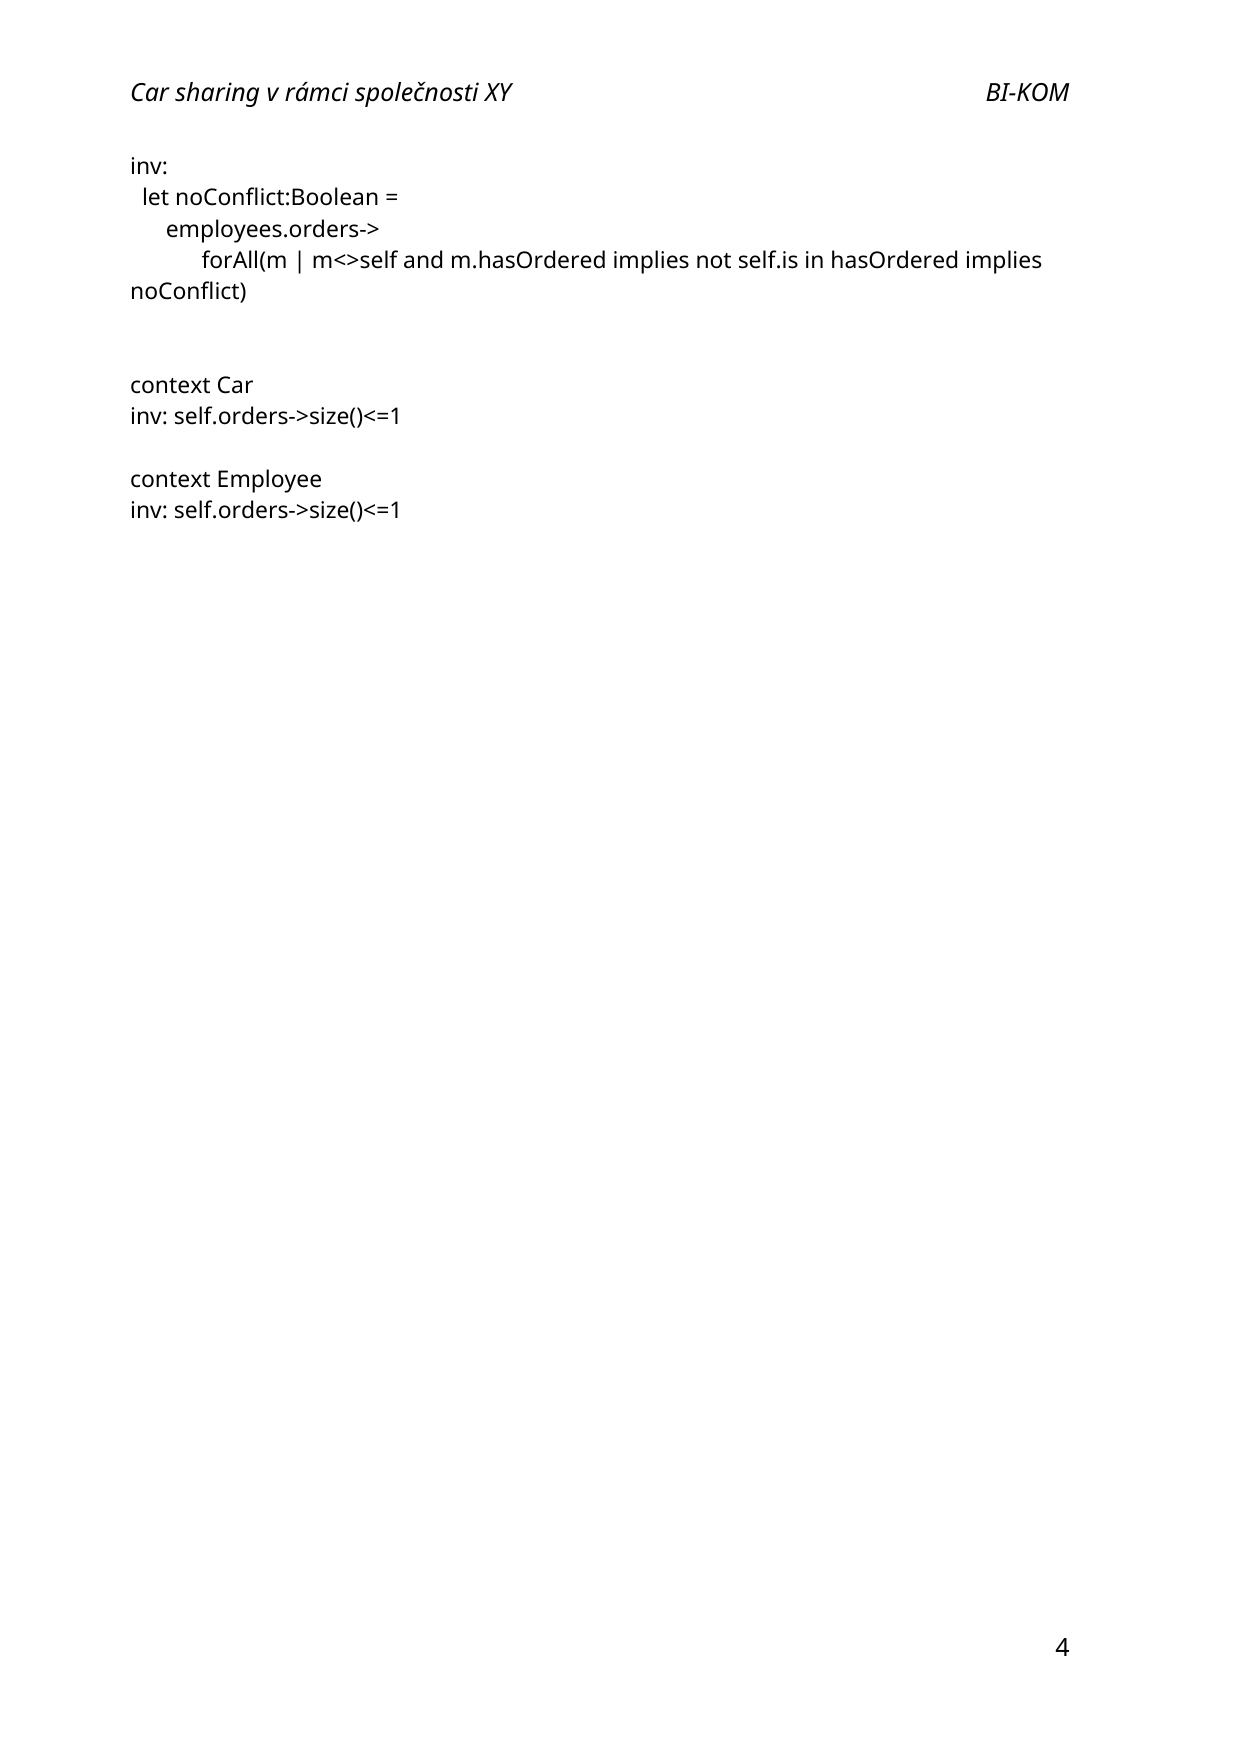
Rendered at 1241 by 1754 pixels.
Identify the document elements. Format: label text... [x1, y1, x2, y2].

text inv: self.orders->size()<=1 [130, 494, 1110, 525]
text forAll(m | m<>self and m.hasOrdered implies not self.is in hasOrdered implies noConflict) [130, 244, 1110, 306]
text inv: [130, 150, 1110, 181]
text employees.orders-> [130, 212, 1110, 244]
text context Employee [130, 462, 1110, 494]
text context Car [130, 369, 1110, 400]
text inv: self.orders->size()<=1 [130, 400, 1110, 431]
text let noConflict:Boolean = [130, 181, 1110, 212]
